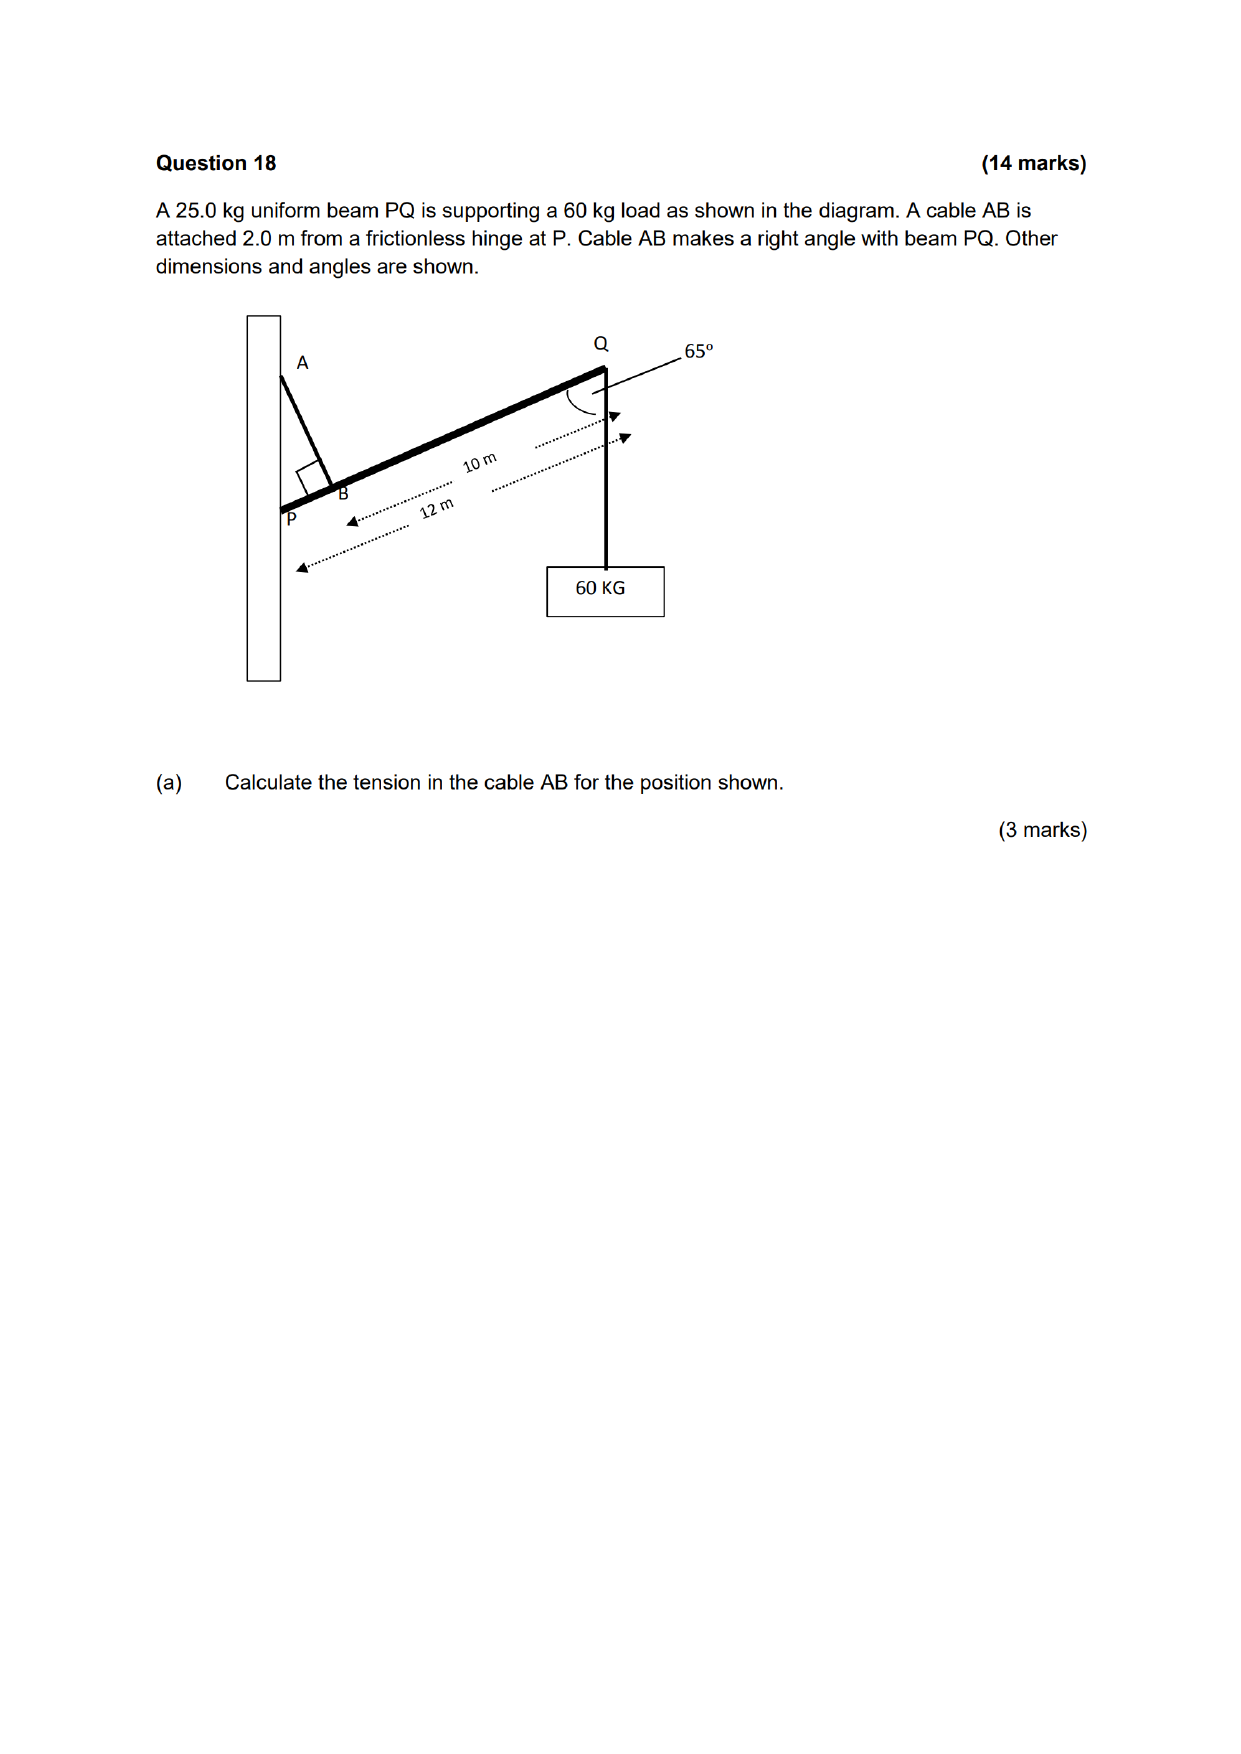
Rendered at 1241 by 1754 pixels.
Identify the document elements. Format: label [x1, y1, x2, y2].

picture [150, 150, 1091, 848]
